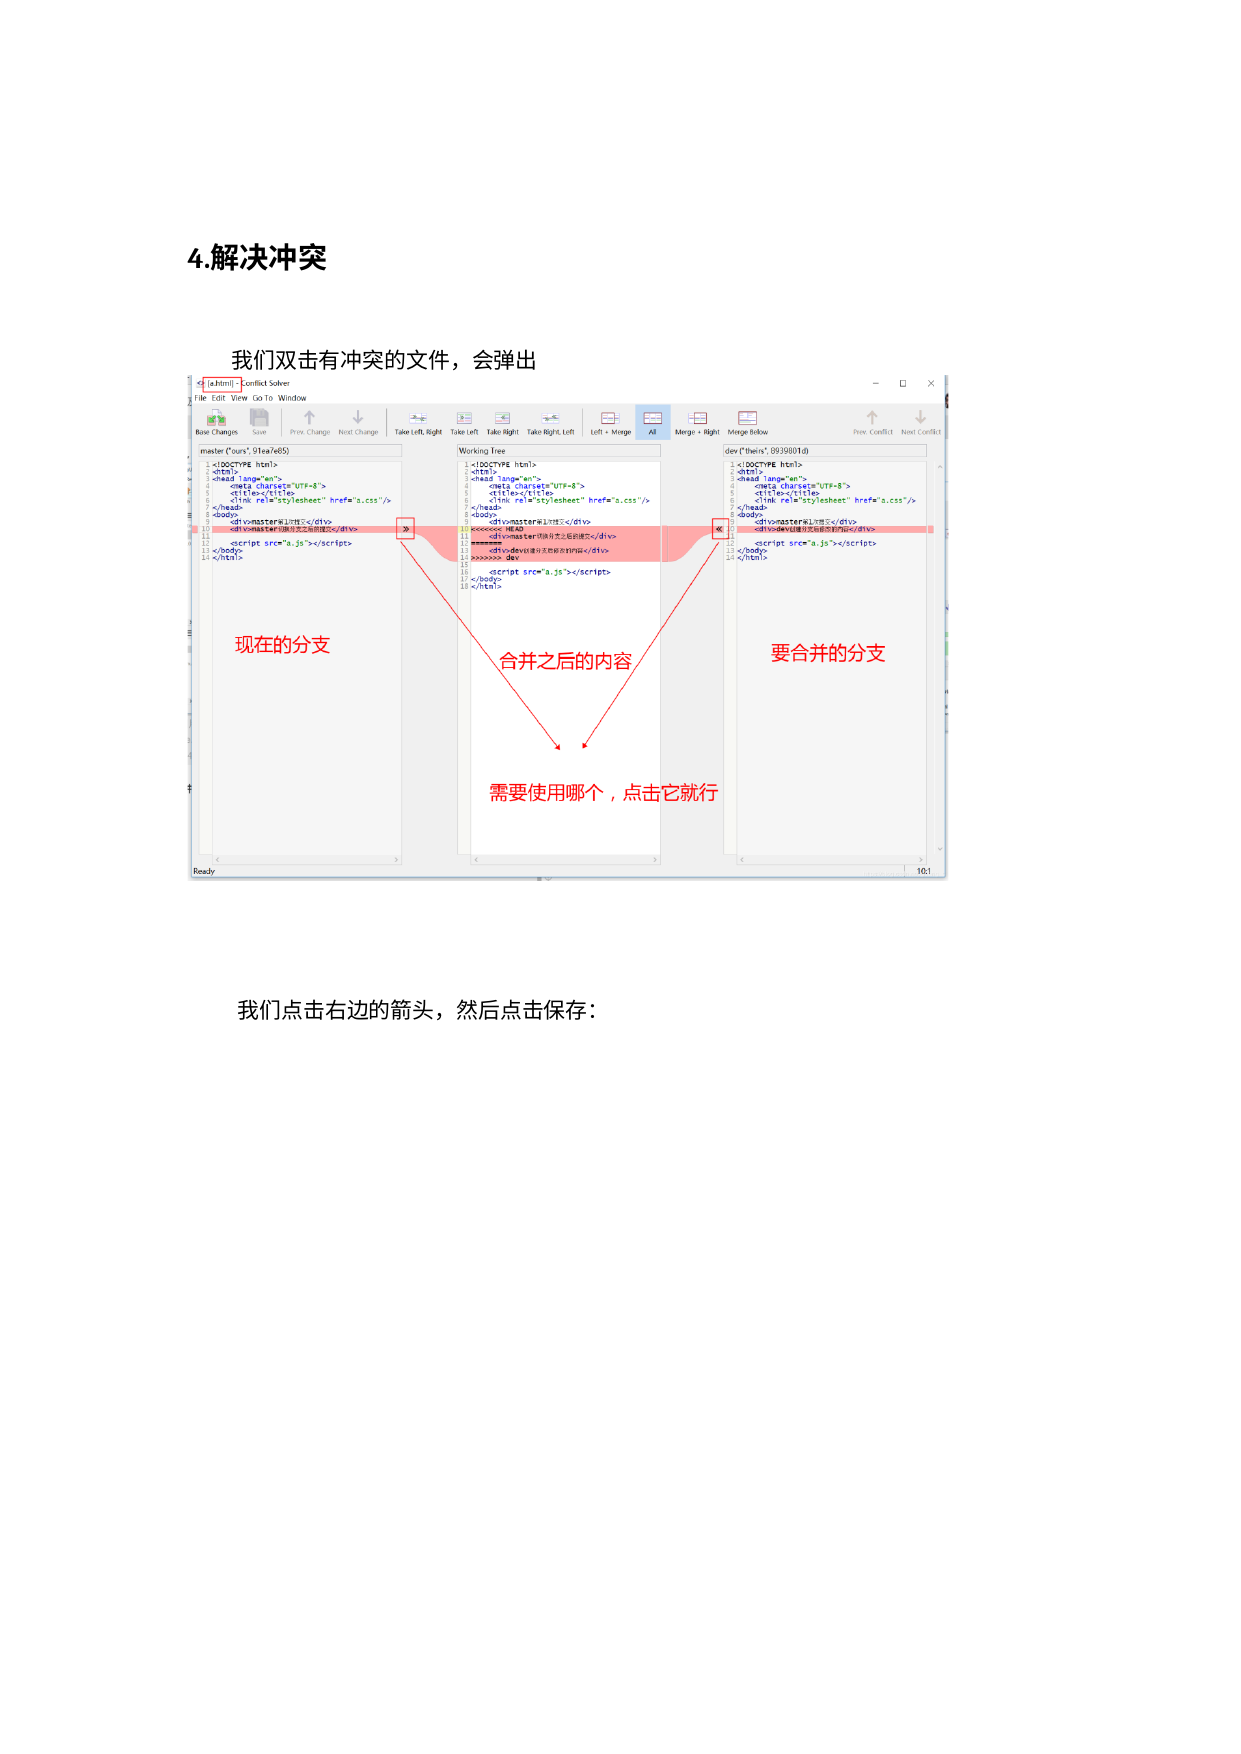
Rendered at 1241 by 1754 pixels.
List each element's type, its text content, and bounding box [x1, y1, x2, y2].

text 我们双击有冲突的文件，会弹出 [187, 342, 1053, 375]
picture [187, 375, 949, 881]
text 我们点击右边的箭头，然后点击保存： [237, 992, 1053, 1025]
subtitle 4.解决冲突 [187, 224, 1053, 289]
